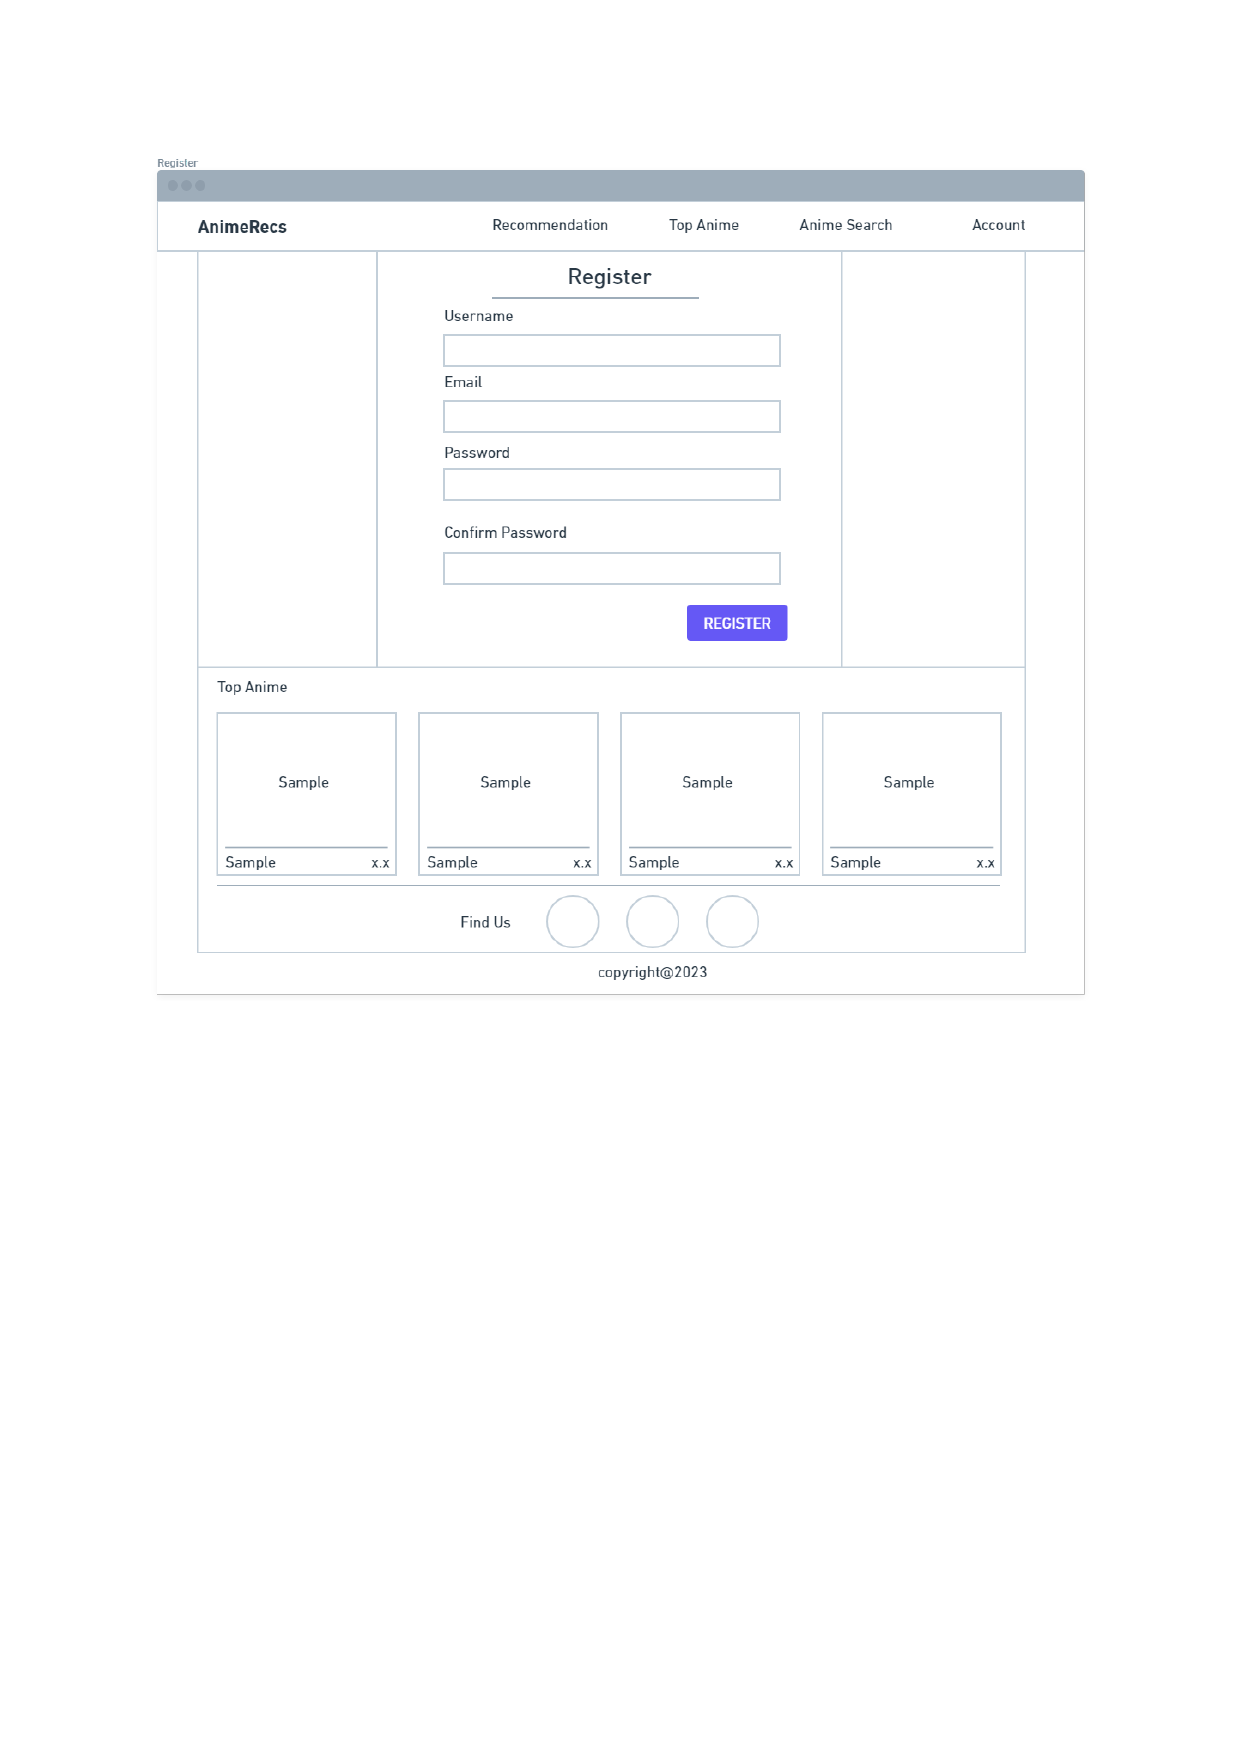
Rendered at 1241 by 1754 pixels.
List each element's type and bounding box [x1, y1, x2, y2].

picture [150, 150, 1091, 1001]
